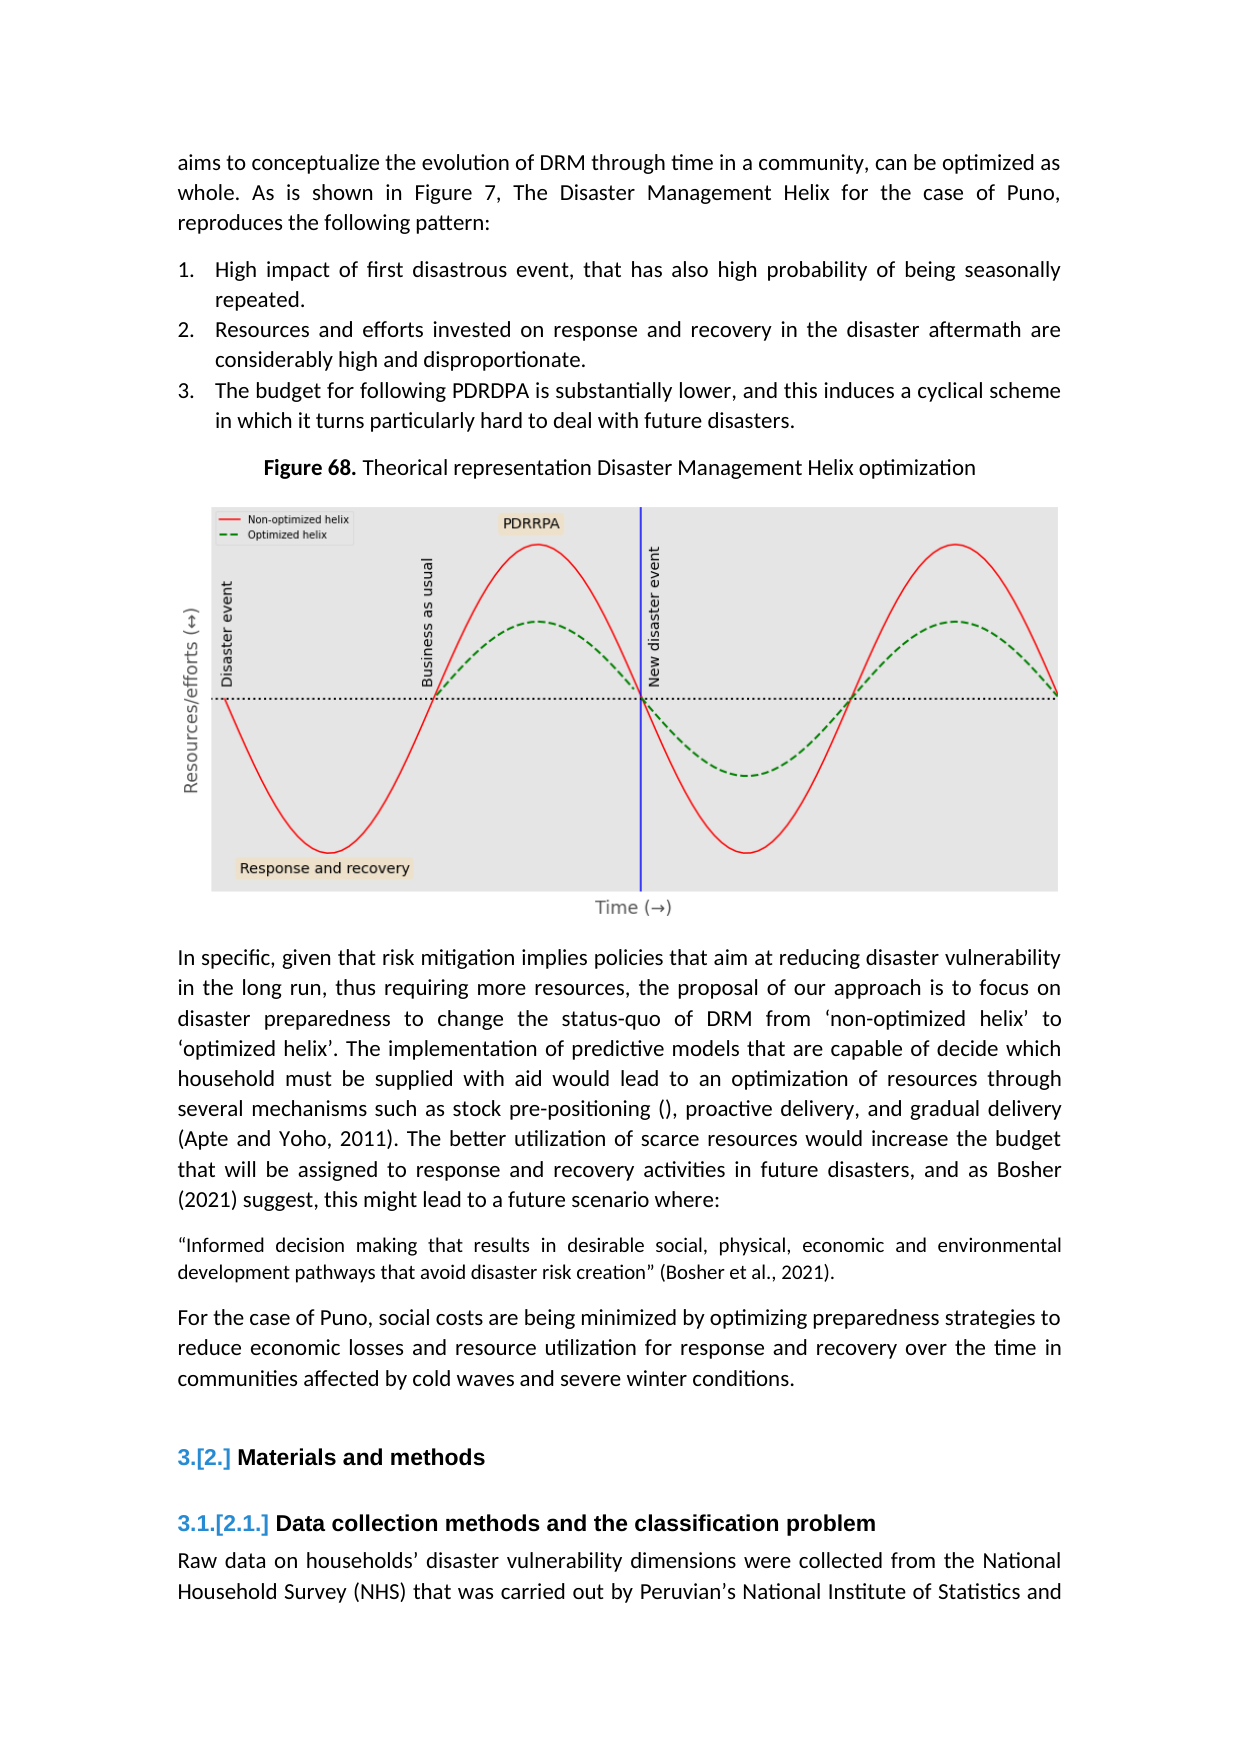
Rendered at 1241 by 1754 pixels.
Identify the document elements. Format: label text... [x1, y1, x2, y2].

text “Informed decision making that results in desirable social, physical, economic and environmental development pathways that avoid disaster risk creation” (Bosher et al., 2021). [177, 1232, 1063, 1284]
picture [177, 499, 1063, 925]
subtitle Materials and methods [177, 1444, 1063, 1470]
list The budget for following PDRDPA is substantially lower, and this induces a cyclical scheme in which it turns particularly hard to deal with future disasters. [177, 376, 1063, 434]
list Resources and efforts invested on response and recovery in the disaster aftermath are considerably high and disproportionate. [177, 315, 1063, 373]
list High impact of first disastrous event, that has also high probability of being seasonally repeated. [177, 255, 1063, 313]
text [177, 148, 1063, 236]
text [177, 1547, 1063, 1605]
text For the case of Puno, social costs are being minimized by optimizing preparedness strategies to reduce economic losses and resource utilization for response and recovery over the time in communities affected by cold waves and severe winter conditions. [177, 1303, 1063, 1392]
text In specific, given that risk mitigation implies policies that aim at reducing disaster vulnerability in the long run, thus requiring more resources, the proposal of our approach is to focus on disaster preparedness to change the status-quo of DRM from ‘non-optimized helix’ to ‘optimized helix’. The implementation of predictive models that are capable of decide which household must be supplied with aid would lead to an optimization of resources through several mechanisms such as stock pre-positioning (), proactive delivery, and gradual delivery (Apte and Yoho, 2011). The better utilization of scarce resources would increase the budget that will be assigned to response and recovery activities in future disasters, and as Bosher (2021) suggest, this might lead to a future scenario where: [177, 943, 1063, 1213]
text Figure . Theorical representation Disaster Management Helix optimization [177, 453, 1063, 481]
subtitle Data collection methods and the classification problem [177, 1510, 1063, 1536]
